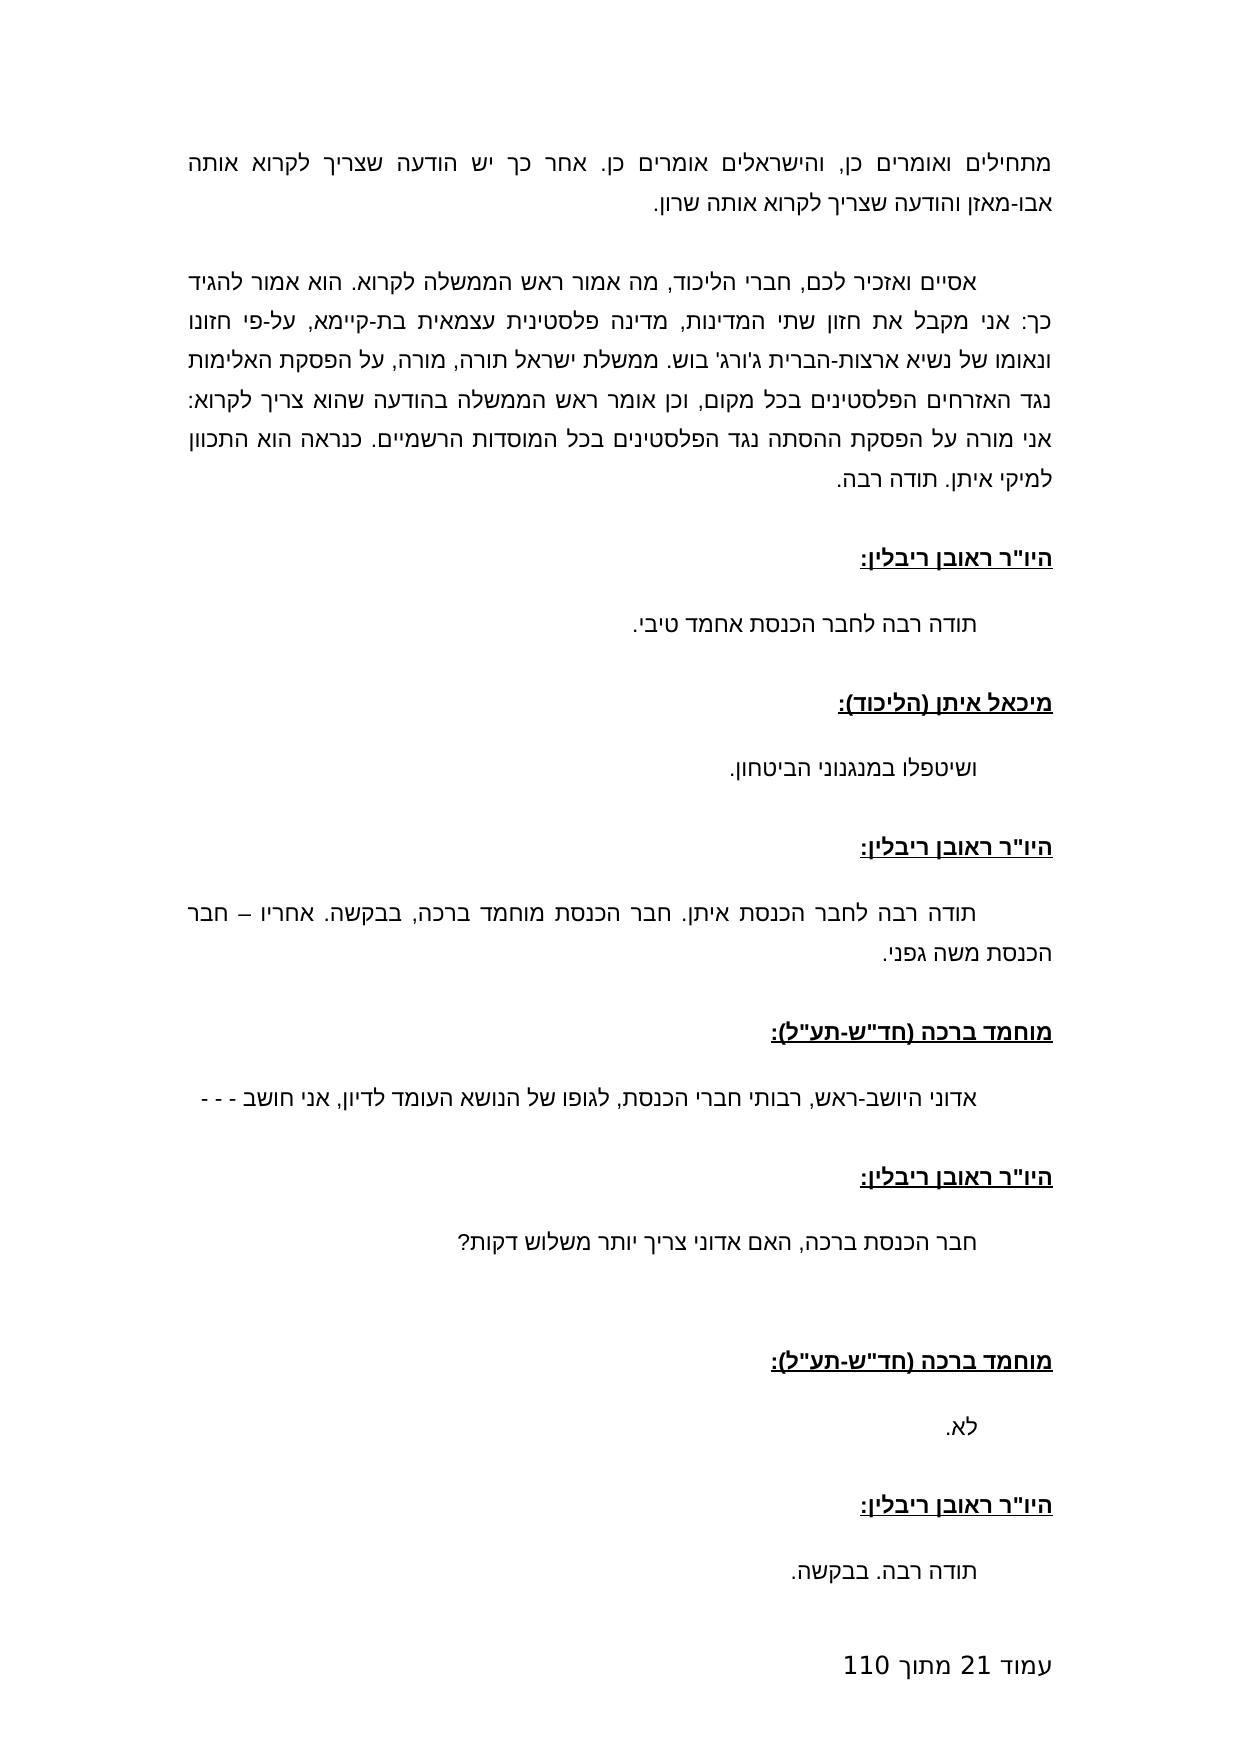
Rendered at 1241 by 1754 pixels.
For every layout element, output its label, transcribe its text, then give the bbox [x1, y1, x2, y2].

text מוחמד ברכה (חד"ש-תע"ל): [187, 1348, 1053, 1374]
text חבר הכנסת ברכה, האם אדוני צריך יותר משלוש דקות? [187, 1229, 1053, 1256]
text מוחמד ברכה (חד"ש-תע"ל): [187, 1019, 1053, 1045]
text ושיטפלו במנגנוני הביטחון. [187, 755, 1053, 782]
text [187, 150, 1053, 216]
text אדוני היושב-ראש, רבותי חברי הכנסת, לגופו של הנושא העומד לדיון, אני חושב - - - [187, 1084, 1053, 1111]
text לא. [187, 1413, 1053, 1440]
text היו"ר ראובן ריבלין: [187, 545, 1053, 571]
text אסיים ואזכיר לכם, חברי הליכוד, מה אמור ראש הממשלה לקרוא. הוא אמור להגיד כך: אני מקבל את חזון שתי המדינות, מדינה פלסטינית עצמאית בת-קיימא, על-פי חזונו ונאומו של נשיא ארצות-הברית ג'ורג' בוש. ממשלת ישראל תורה, מורה, על הפסקת האלימות נגד האזרחים הפלסטינים בכל מקום, וכן אומר ראש הממשלה בהודעה שהוא צריך לקרוא: אני מורה על הפסקת ההסתה נגד הפלסטינים בכל המוסדות הרשמיים. כנראה הוא התכוון למיקי איתן. תודה רבה. [187, 268, 1053, 492]
text מיכאל איתן (הליכוד): [187, 689, 1053, 716]
text תודה רבה לחבר הכנסת איתן. חבר הכנסת מוחמד ברכה, בבקשה. אחריו – חבר הכנסת משה גפני. [187, 900, 1053, 966]
text היו"ר ראובן ריבלין: [187, 1492, 1053, 1519]
text היו"ר ראובן ריבלין: [187, 834, 1053, 861]
text תודה רבה לחבר הכנסת אחמד טיבי. [187, 611, 1053, 637]
text תודה רבה. בבקשה. [187, 1558, 1053, 1585]
text היו"ר ראובן ריבלין: [187, 1163, 1053, 1190]
